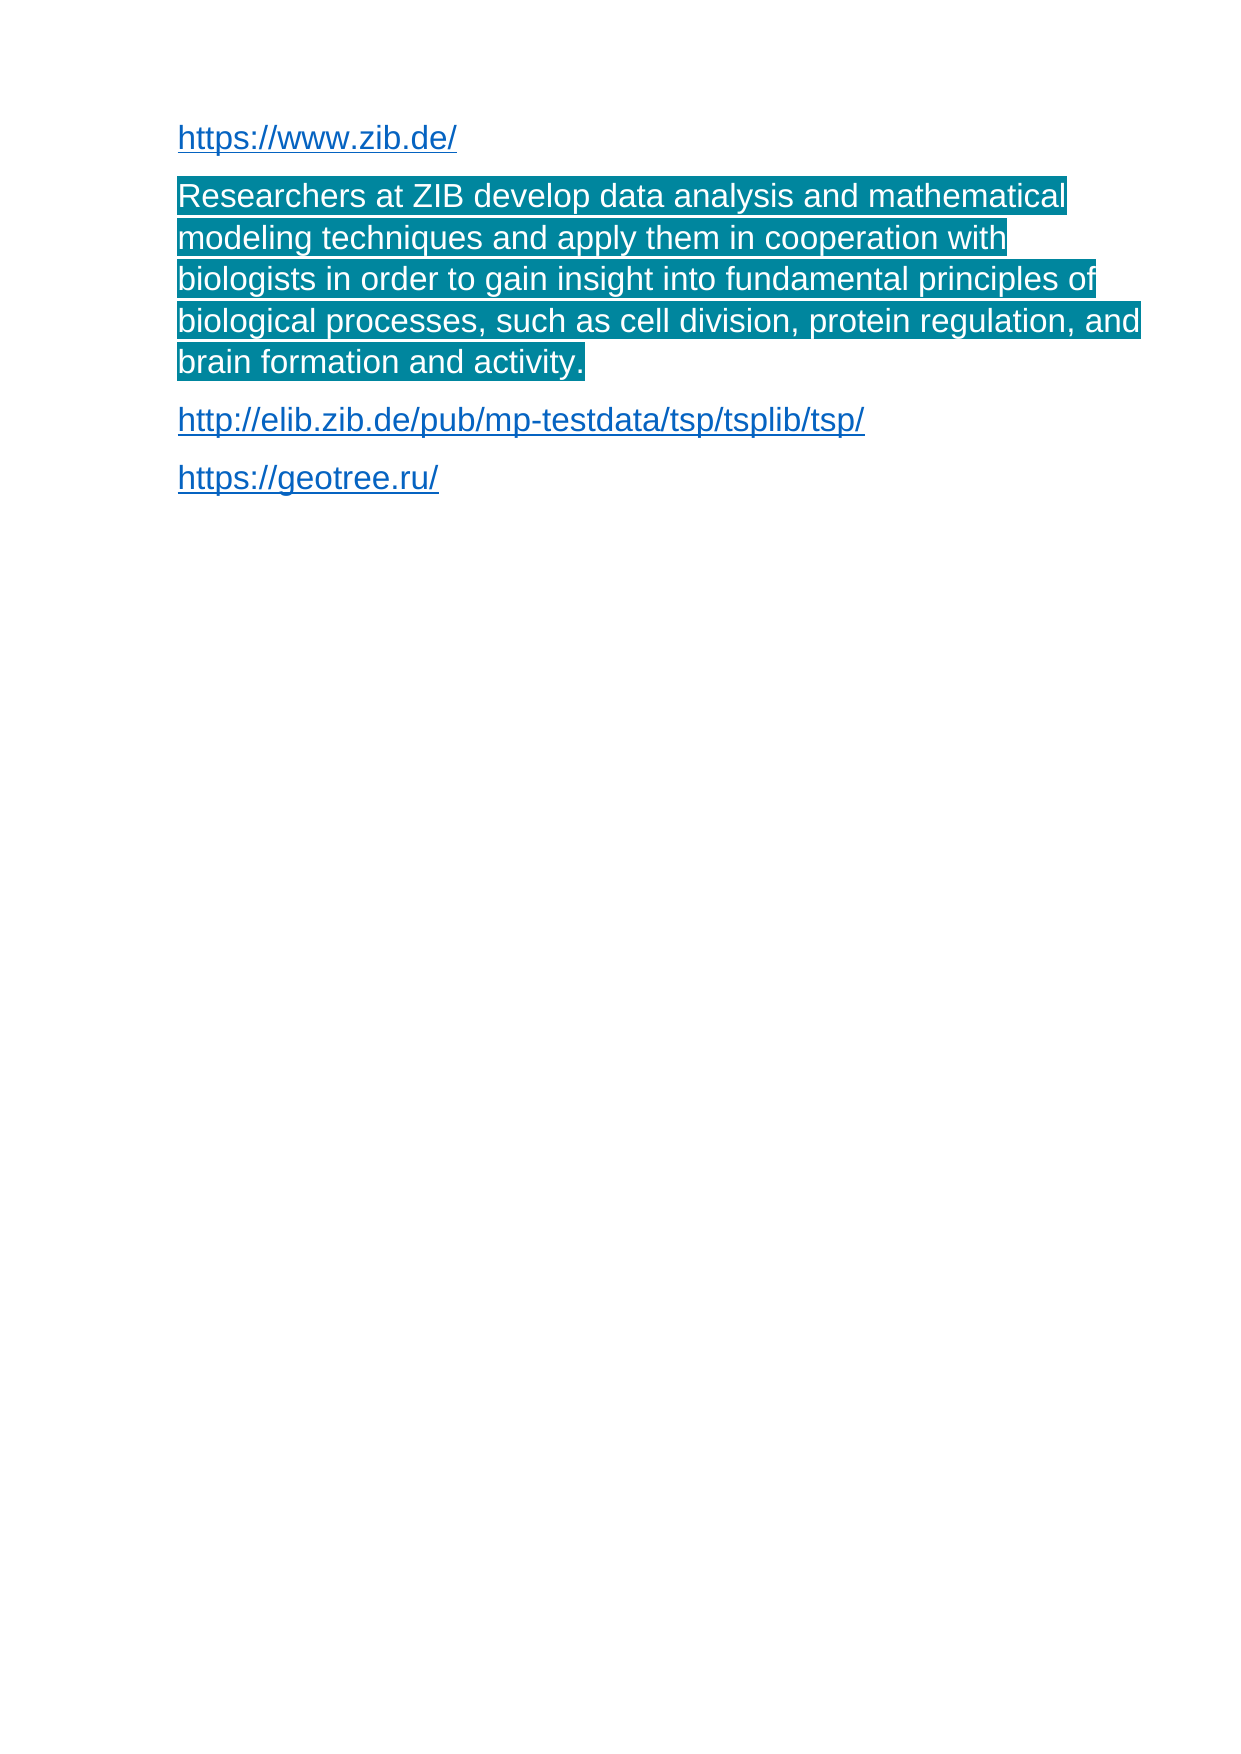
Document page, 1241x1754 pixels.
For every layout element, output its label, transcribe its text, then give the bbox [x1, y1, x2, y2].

text https://geotree.ru/ [177, 458, 1152, 497]
text Researchers at ZIB develop data analysis and mathematical modeling techniques and apply them in cooperation with biologists in order to gain insight into fundamental principles of biological processes, such as cell division, protein regulation, and brain formation and activity. [177, 176, 1152, 381]
text https://www.zib.de/ [177, 118, 1152, 157]
text http://elib.zib.de/pub/mp-testdata/tsp/tsplib/tsp/ [177, 400, 1152, 439]
